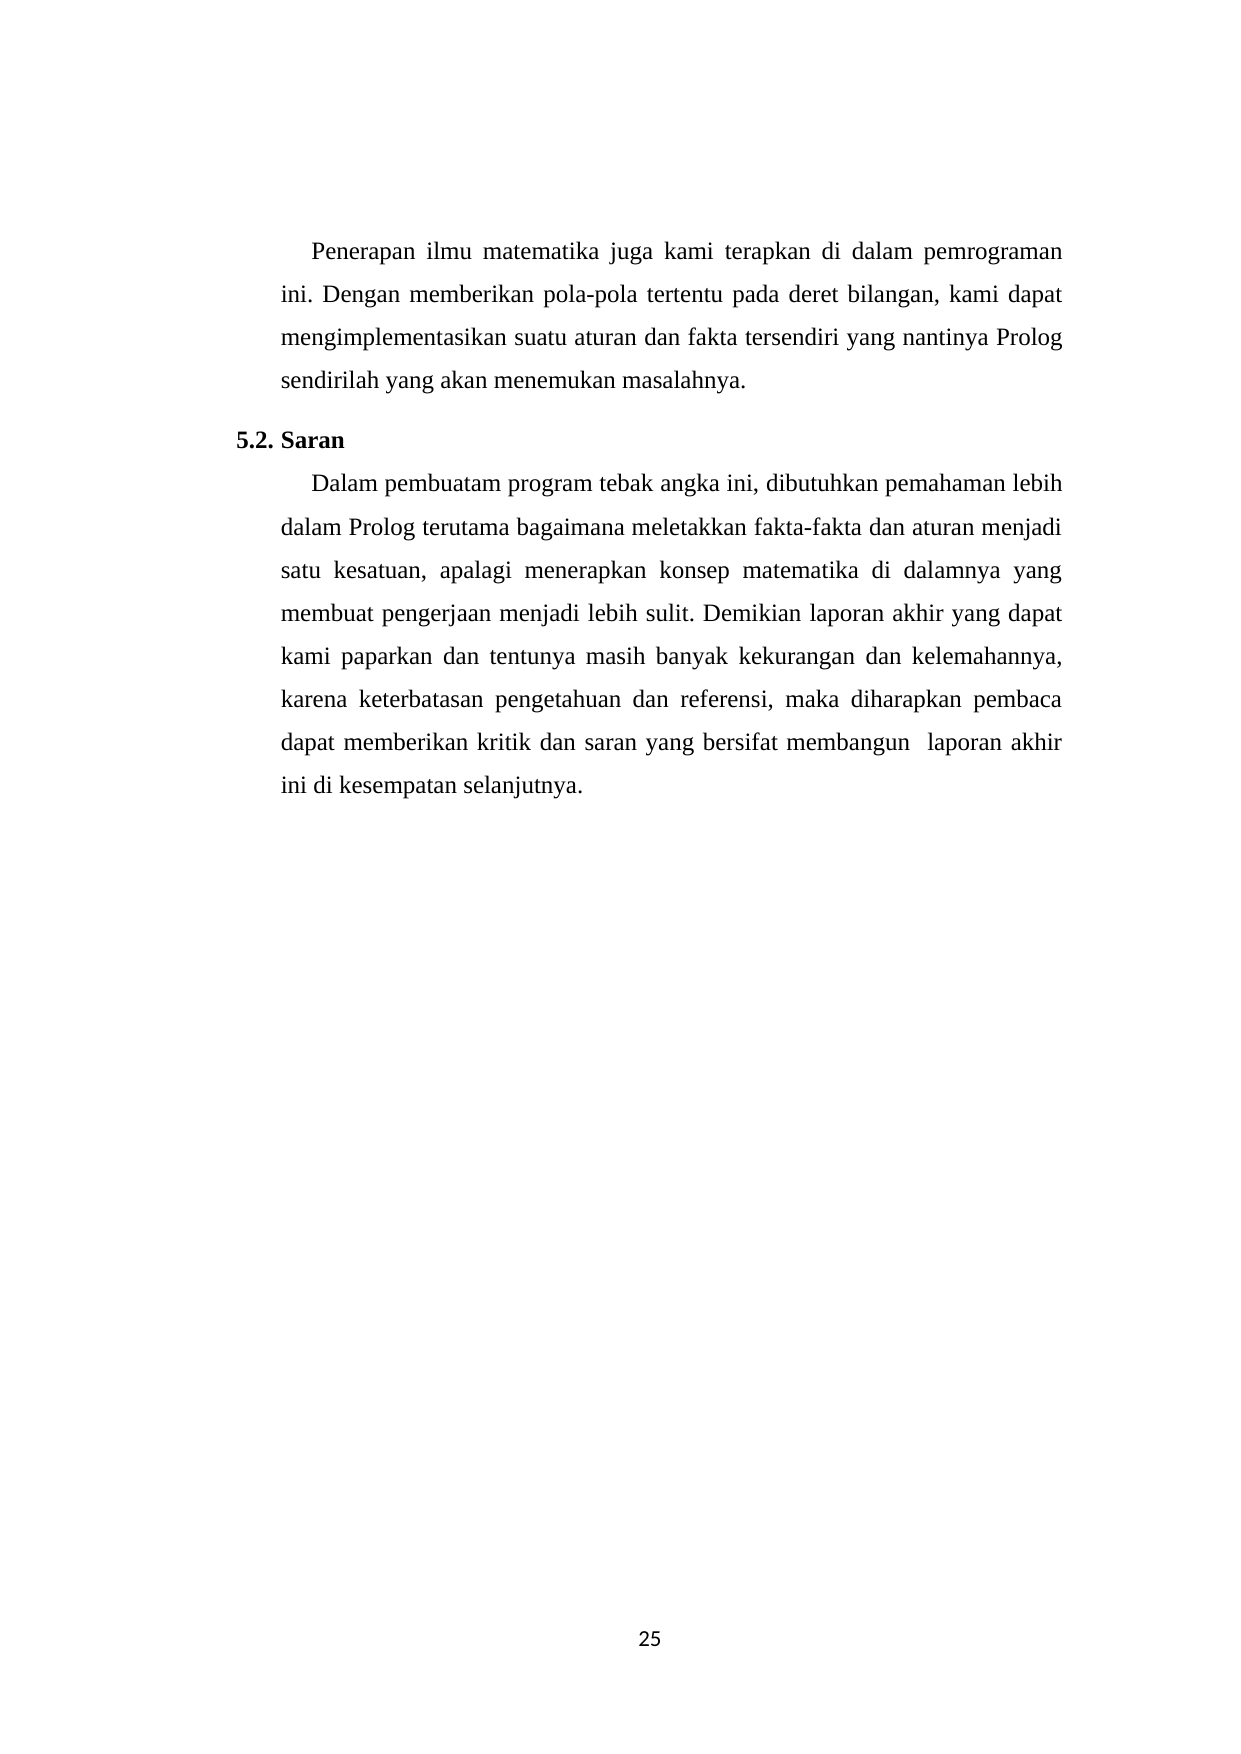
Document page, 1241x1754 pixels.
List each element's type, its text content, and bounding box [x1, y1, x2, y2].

list Saran [236, 425, 1063, 454]
list Dalam pembuatam program tebak angka ini, dibutuhkan pemahaman lebih dalam Prolog terutama bagaimana meletakkan fakta-fakta dan aturan menjadi satu kesatuan, apalagi menerapkan konsep matematika di dalamnya yang membuat pengerjaan menjadi lebih sulit. Demikian laporan akhir yang dapat kami paparkan dan tentunya masih banyak kekurangan dan kelemahannya, karena keterbatasan pengetahuan dan referensi, maka diharapkan pembaca dapat memberikan kritik dan saran yang bersifat membangun laporan akhir ini di kesempatan selanjutnya. [281, 468, 1063, 799]
text Penerapan ilmu matematika juga kami terapkan di dalam pemrograman ini. Dengan memberikan pola-pola tertentu pada deret bilangan, kami dapat mengimplementasikan suatu aturan dan fakta tersendiri yang nantinya Prolog sendirilah yang akan menemukan masalahnya. [281, 236, 1063, 394]
